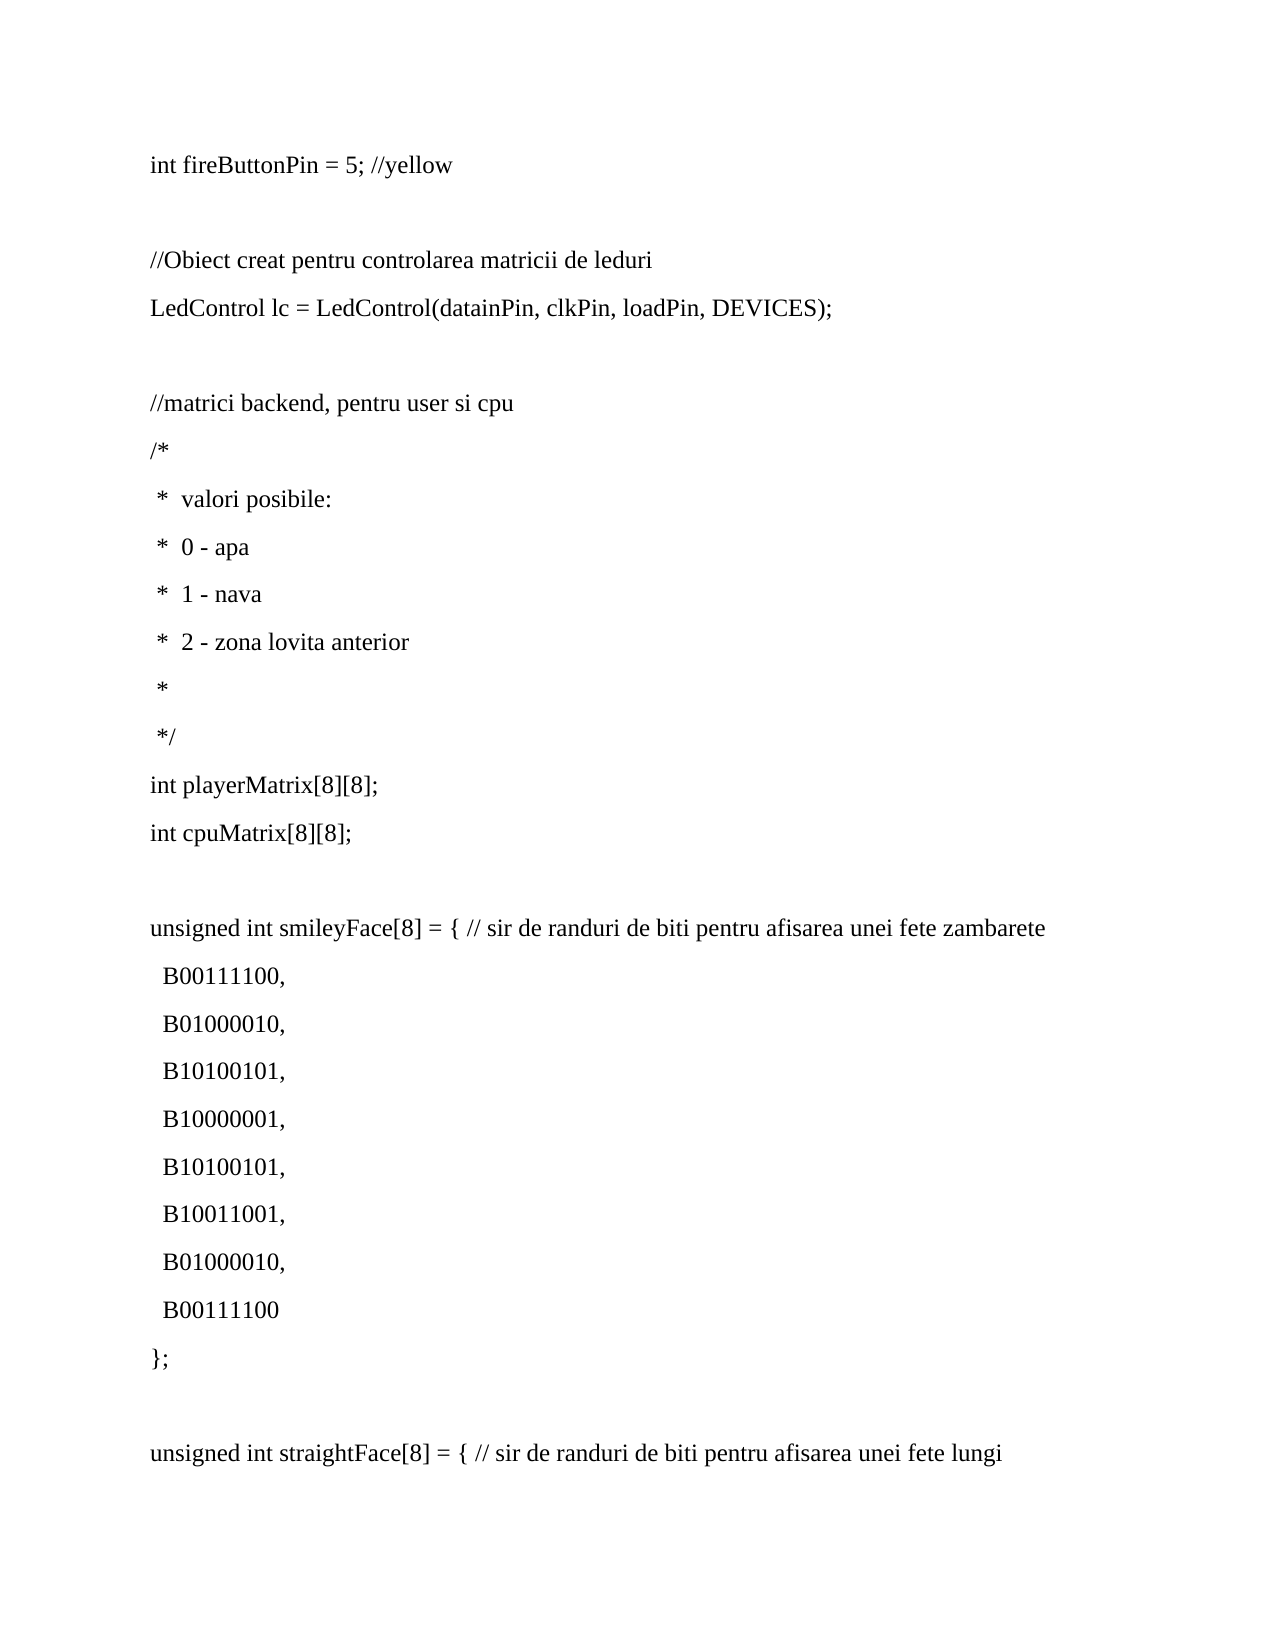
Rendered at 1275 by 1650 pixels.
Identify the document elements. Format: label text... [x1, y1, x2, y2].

text * valori posibile: [150, 484, 1125, 513]
text B01000010, [150, 1009, 1125, 1037]
text B00111100 [150, 1295, 1125, 1324]
text * 1 - nava [150, 579, 1125, 608]
text int playerMatrix[8][8]; [150, 770, 1125, 799]
text /* [150, 436, 1125, 465]
text int cpuMatrix[8][8]; [150, 818, 1125, 847]
text unsigned int straightFace[8] = { // sir de randuri de biti pentru afisarea unei fete lungi [150, 1438, 1125, 1467]
text */ [150, 722, 1125, 751]
text * 2 - zona lovita anterior [150, 627, 1125, 656]
text B10100101, [150, 1056, 1125, 1085]
text B01000010, [150, 1247, 1125, 1276]
text * 0 - apa [150, 532, 1125, 560]
text LedControl lc = LedControl(datainPin, clkPin, loadPin, DEVICES); [150, 293, 1125, 322]
text }; [150, 1343, 1125, 1371]
text B00111100, [150, 961, 1125, 990]
text int fireButtonPin = 5; //yellow [150, 150, 1125, 179]
text unsigned int smileyFace[8] = { // sir de randuri de biti pentru afisarea unei fete zambarete [150, 913, 1125, 942]
text B10100101, [150, 1152, 1125, 1181]
text //matrici backend, pentru user si cpu [150, 388, 1125, 417]
text B10011001, [150, 1199, 1125, 1228]
text B10000001, [150, 1104, 1125, 1133]
text * [150, 675, 1125, 703]
text //Obiect creat pentru controlarea matricii de leduri [150, 245, 1125, 274]
